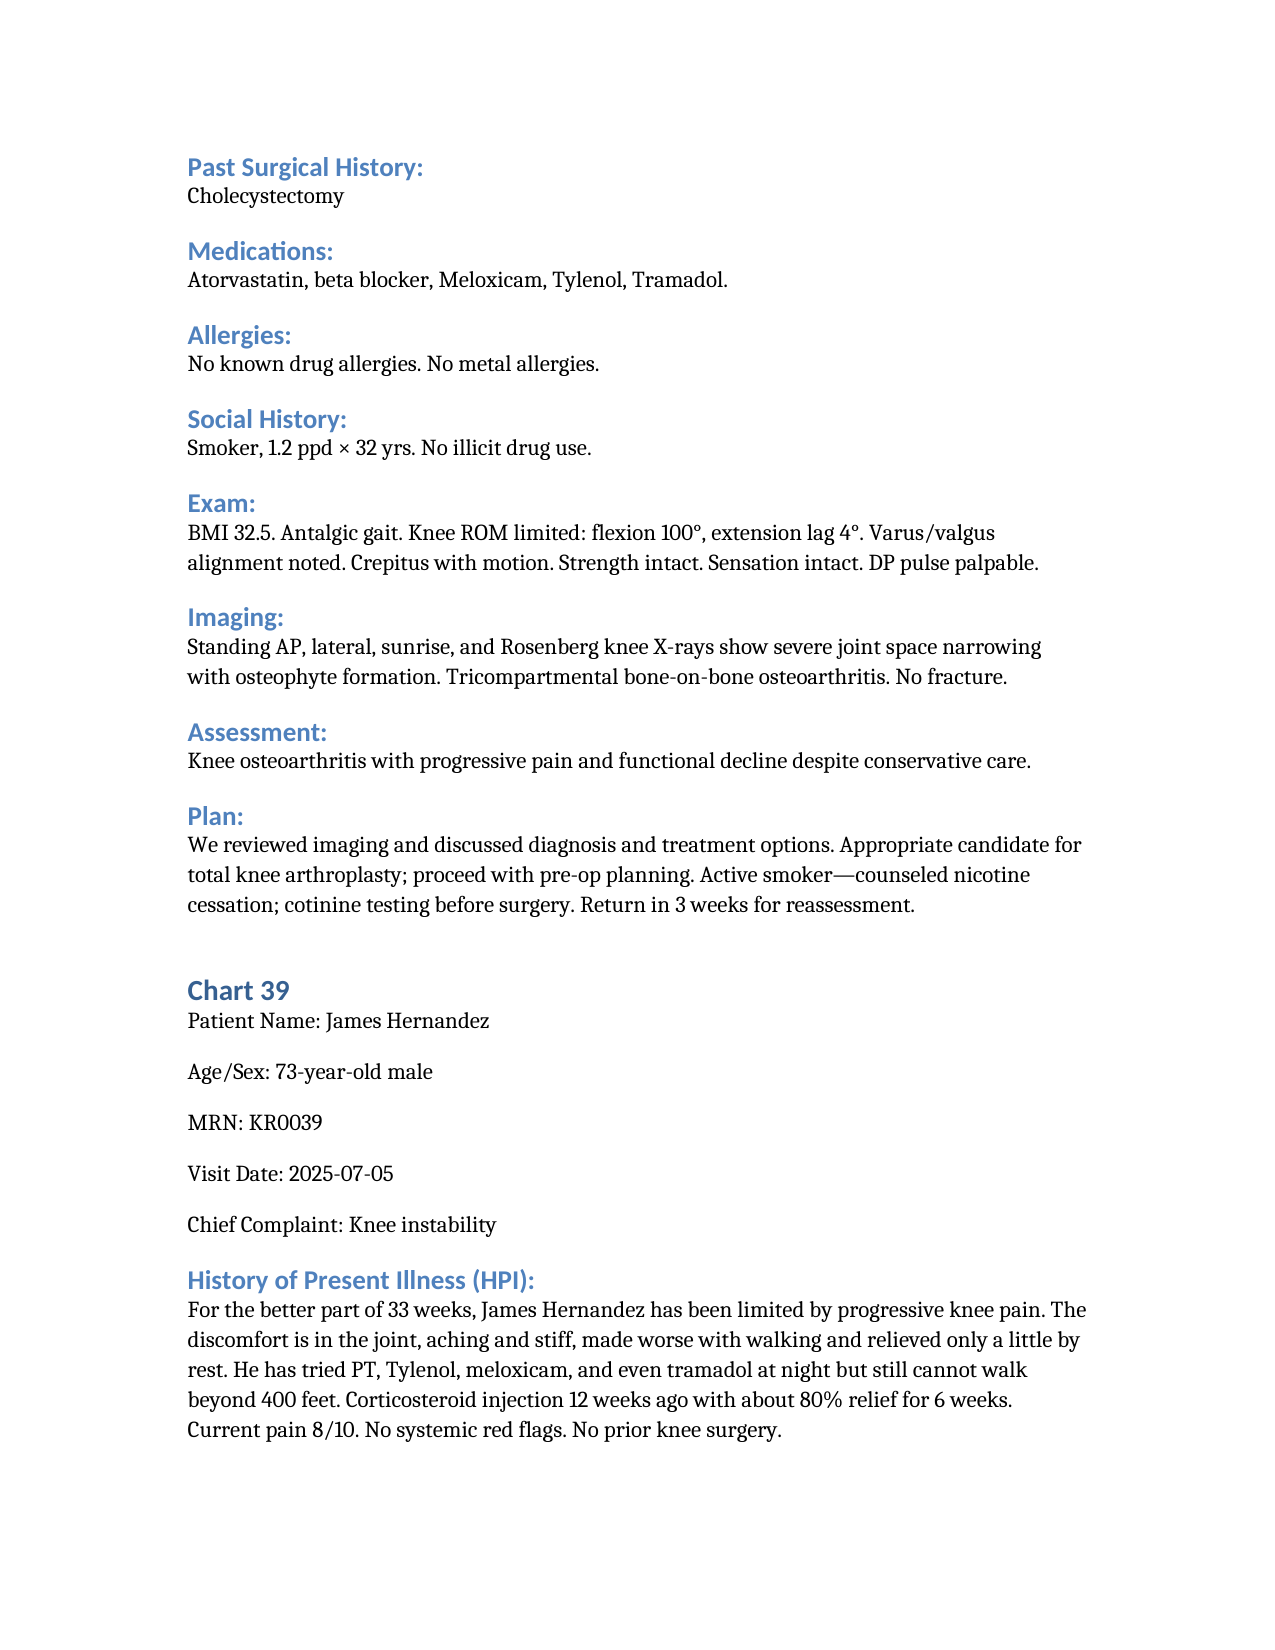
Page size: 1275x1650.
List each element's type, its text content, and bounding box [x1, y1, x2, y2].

subtitle History of Present Illness (HPI): [187, 1263, 1087, 1296]
text Cholecystectomy [187, 183, 1087, 209]
text Knee osteoarthritis with progressive pain and functional decline despite conservative care. [187, 748, 1087, 774]
text Standing AP, lateral, sunrise, and Rosenberg knee X-rays show severe joint space narrowing with osteophyte formation. Tricompartmental bone-on-bone osteoarthritis. No fracture. [187, 633, 1087, 690]
text Chief Complaint: Knee instability [187, 1212, 1087, 1239]
text For the better part of 33 weeks, James Hernandez has been limited by progressive knee pain. The discomfort is in the joint, aching and stiff, made worse with walking and relieved only a little by rest. He has tried PT, Tylenol, meloxicam, and even tramadol at night but still cannot walk beyond 400 feet. Corticosteroid injection 12 weeks ago with about 80% relief for 6 weeks. Current pain 8/10. No systemic red flags. No prior knee surgery. [187, 1296, 1087, 1443]
subtitle Past Surgical History: [187, 150, 1087, 183]
text No known drug allergies. No metal allergies. [187, 351, 1087, 377]
text MRN: KR0039 [187, 1110, 1087, 1137]
subtitle Allergies: [187, 318, 1087, 351]
text Visit Date: 2025-07-05 [187, 1161, 1087, 1188]
subtitle Medications: [187, 234, 1087, 267]
subtitle Imaging: [187, 601, 1087, 633]
text Patient Name: James Hernandez [187, 1008, 1087, 1034]
text Age/Sex: 73-year-old male [187, 1059, 1087, 1086]
text Smoker, 1.2 ppd × 32 yrs. No illicit drug use. [187, 435, 1087, 462]
text Atorvastatin, beta blocker, Meloxicam, Tylenol, Tramadol. [187, 267, 1087, 293]
subtitle Social History: [187, 402, 1087, 435]
subtitle Chart 39 [187, 972, 1087, 1008]
text BMI 32.5. Antalgic gait. Knee ROM limited: flexion 100°, extension lag 4°. Varus/valgus alignment noted. Crepitus with motion. Strength intact. Sensation intact. DP pulse palpable. [187, 519, 1087, 576]
subtitle Plan: [187, 799, 1087, 832]
text We reviewed imaging and discussed diagnosis and treatment options. Appropriate candidate for total knee arthroplasty; proceed with pre-op planning. Active smoker—counseled nicotine cessation; cotinine testing before surgery. Return in 3 weeks for reassessment. [187, 832, 1087, 919]
subtitle Exam: [187, 486, 1087, 519]
subtitle Assessment: [187, 715, 1087, 748]
